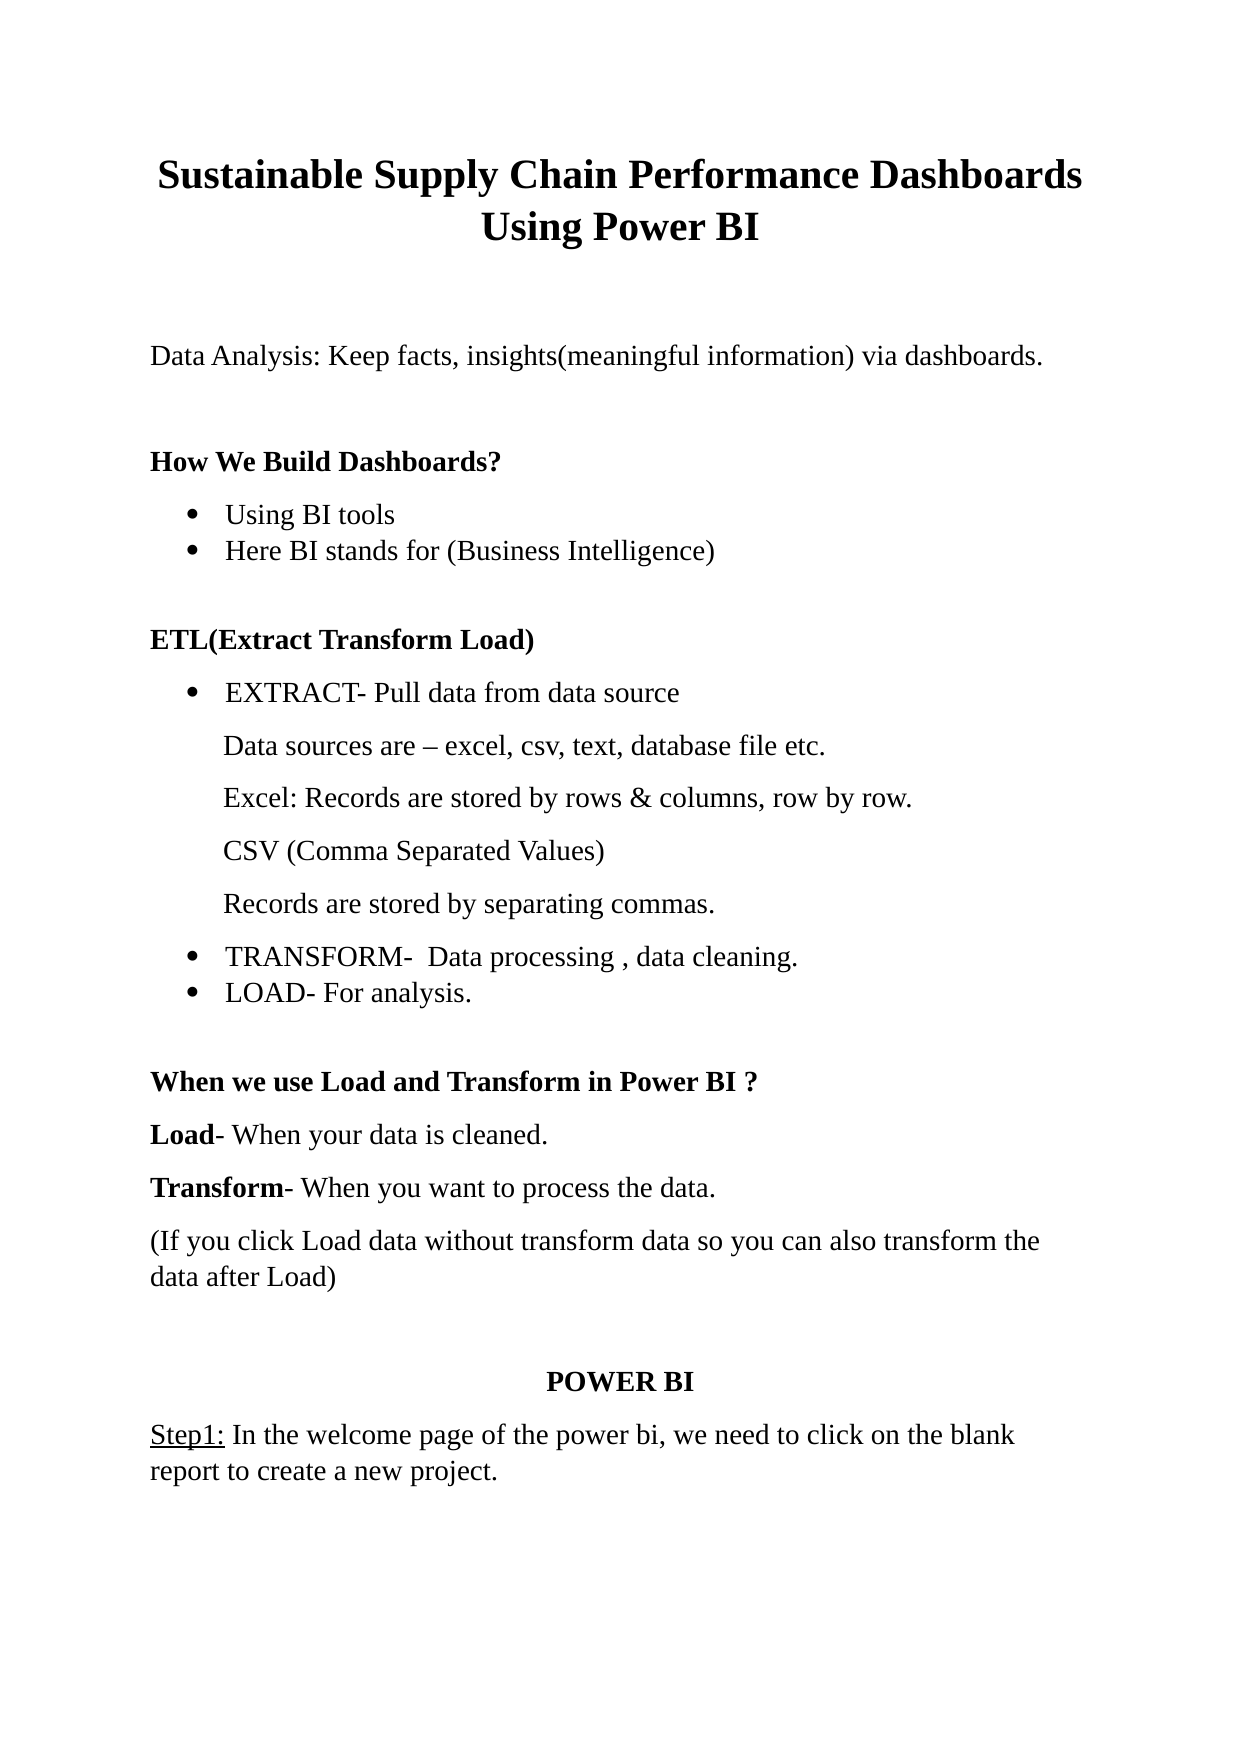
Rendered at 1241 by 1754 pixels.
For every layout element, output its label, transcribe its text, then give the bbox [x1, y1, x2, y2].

text POWER BI [150, 1364, 1090, 1398]
text Load- When your data is cleaned. [150, 1117, 1090, 1151]
list TRANSFORM- Data processing , data cleaning. [187, 939, 1090, 973]
text How We Build Dashboards? [150, 444, 1090, 477]
text CSV (Comma Separated Values) [150, 833, 1090, 867]
text Step1: In the welcome page of the power bi, we need to click on the blank report to create a new project. [150, 1417, 1090, 1487]
list Here BI stands for (Business Intelligence) [187, 533, 1090, 567]
text When we use Load and Transform in Power BI ? [150, 1064, 1090, 1098]
text Excel: Records are stored by rows & columns, row by row. [150, 781, 1090, 814]
text (If you click Load data without transform data so you can also transform the data after Load) [150, 1223, 1090, 1292]
list LOAD- For analysis. [187, 975, 1090, 1009]
text Records are stored by separating commas. [150, 886, 1090, 920]
text Transform- When you want to process the data. [150, 1170, 1090, 1203]
list Using BI tools [187, 497, 1090, 530]
text Data sources are – excel, csv, text, database file etc. [150, 728, 1090, 761]
list EXTRACT- Pull data from data source [187, 675, 1090, 708]
text Data Analysis: Keep facts, insights(meaningful information) via dashboards. [150, 338, 1090, 372]
text Sustainable Supply Chain Performance Dashboards Using Power BI [150, 150, 1090, 249]
text ETL(Extract Transform Load) [150, 622, 1090, 656]
